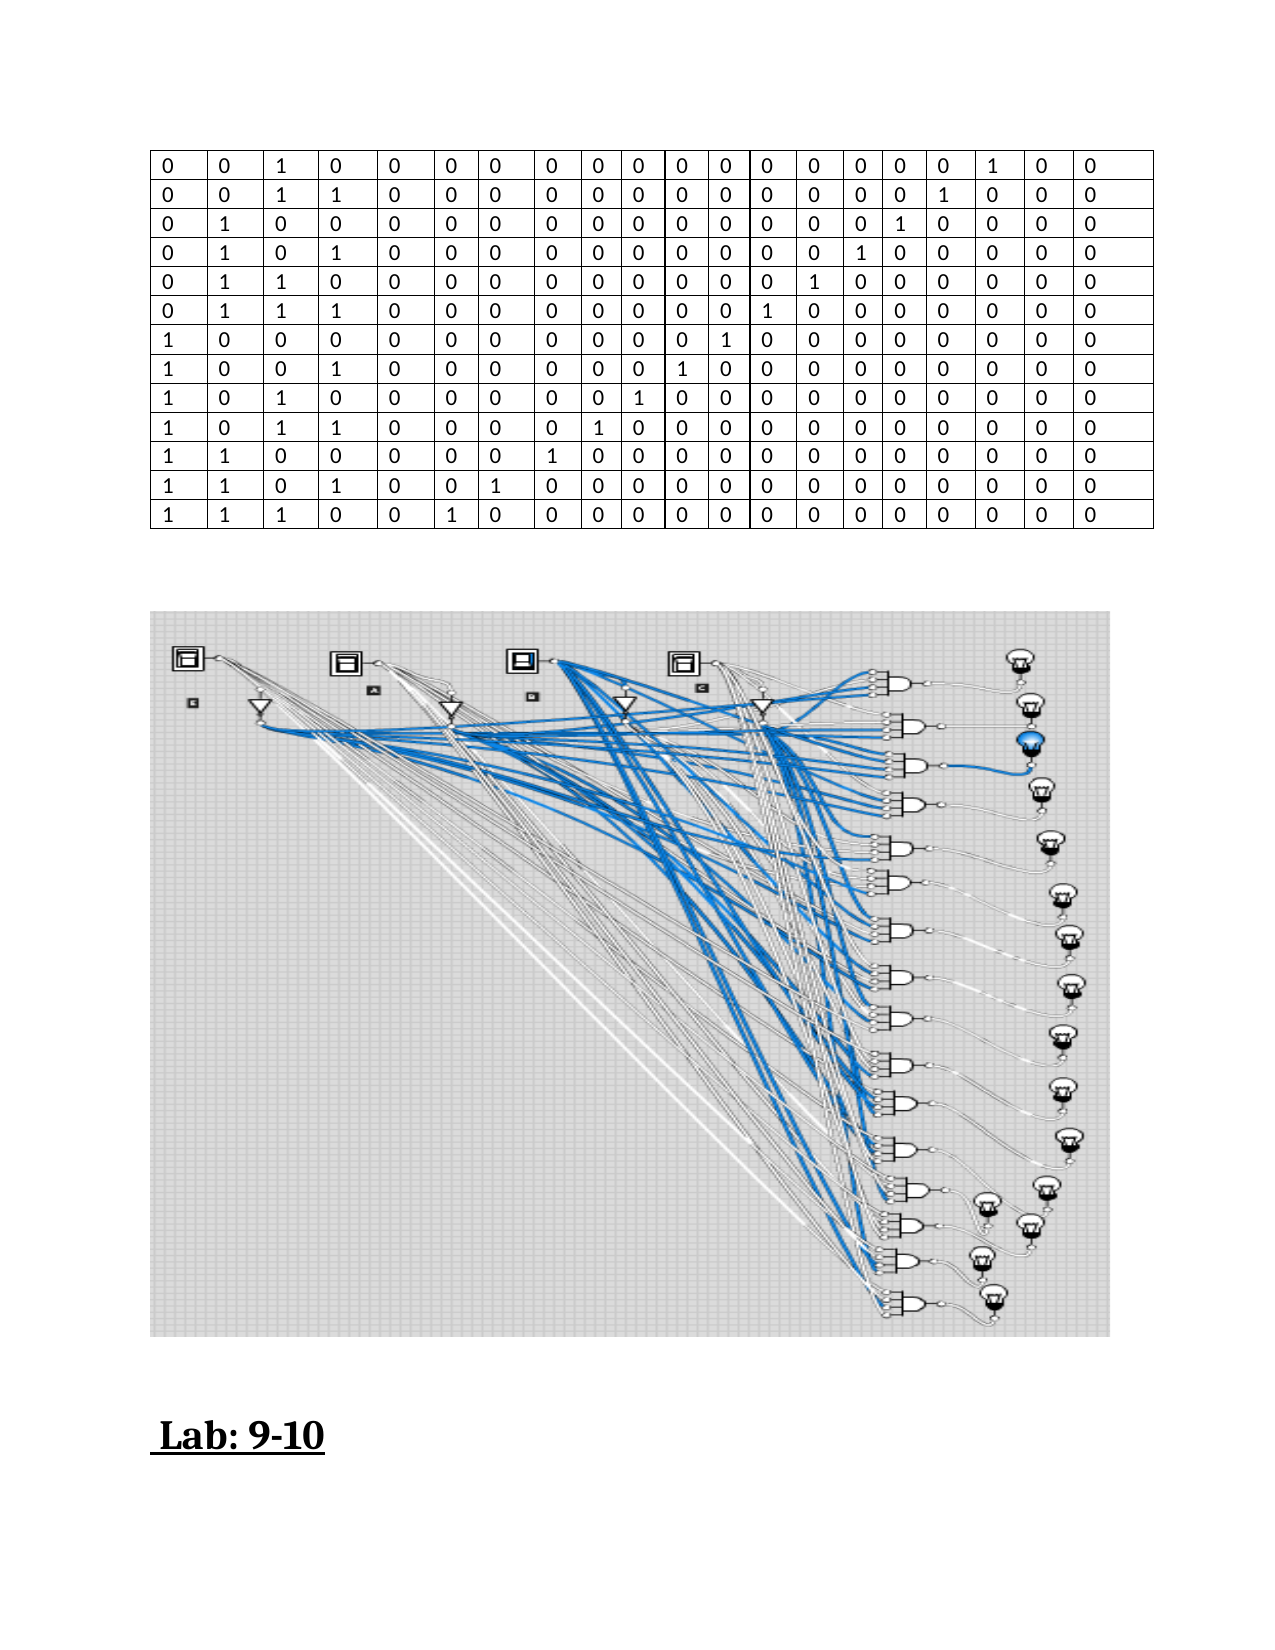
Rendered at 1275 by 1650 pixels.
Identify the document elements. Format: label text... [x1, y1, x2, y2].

table_cell 0 [709, 267, 749, 295]
table_cell 0 [844, 325, 882, 353]
table_cell 0 [378, 384, 434, 412]
table_cell 1 [319, 355, 377, 382]
table_cell 0 [1074, 325, 1153, 353]
picture [150, 611, 1110, 1337]
table_cell 0 [479, 238, 534, 266]
table_cell 0 [709, 413, 749, 441]
table_cell 0 [751, 151, 796, 179]
table_cell 0 [622, 500, 664, 528]
table_cell 0 [797, 442, 843, 470]
table_cell 0 [927, 471, 975, 499]
table_cell 0 [1074, 296, 1153, 324]
table_cell 1 [479, 471, 534, 499]
table_cell 0 [208, 325, 263, 353]
table_cell 0 [535, 296, 581, 324]
table_cell 0 [844, 209, 882, 237]
table_cell 0 [976, 413, 1024, 441]
table_cell 0 [927, 413, 975, 441]
table_cell 1 [319, 413, 377, 441]
table_cell 0 [1025, 151, 1073, 179]
table_cell 0 [883, 442, 926, 470]
table_cell 0 [535, 325, 581, 353]
table_cell 1 [264, 296, 318, 324]
table_cell 0 [479, 209, 534, 237]
table_cell 0 [1025, 238, 1073, 266]
table_cell 0 [378, 442, 434, 470]
table_cell 0 [1074, 267, 1153, 295]
table_cell 0 [976, 500, 1024, 528]
table_cell 1 [435, 500, 478, 528]
table_cell 0 [666, 442, 708, 470]
table_cell 0 [797, 384, 843, 412]
table_cell 0 [319, 442, 377, 470]
table_cell 0 [535, 471, 581, 499]
table_cell 0 [378, 151, 434, 179]
table_cell 0 [378, 238, 434, 266]
table_cell 0 [709, 151, 749, 179]
table_cell 0 [479, 151, 534, 179]
table_cell 0 [976, 238, 1024, 266]
table_cell 0 [883, 151, 926, 179]
table_cell 0 [378, 500, 434, 528]
table_cell 0 [927, 355, 975, 382]
table_cell 0 [319, 384, 377, 412]
table_cell 0 [883, 238, 926, 266]
table_cell 0 [435, 238, 478, 266]
table_cell 0 [709, 355, 749, 382]
table_cell 0 [666, 151, 708, 179]
table_cell 0 [479, 413, 534, 441]
table_cell 0 [435, 209, 478, 237]
table_cell 0 [844, 442, 882, 470]
table_cell 0 [208, 413, 263, 441]
table_cell 1 [151, 413, 207, 441]
table_cell 0 [1074, 355, 1153, 382]
table_cell 0 [479, 355, 534, 382]
table_cell 0 [208, 384, 263, 412]
table_cell 0 [666, 296, 708, 324]
table_cell 0 [666, 238, 708, 266]
table_cell 0 [927, 296, 975, 324]
table_cell 0 [797, 209, 843, 237]
table_cell 0 [751, 442, 796, 470]
table_cell 0 [378, 209, 434, 237]
table_cell 0 [622, 355, 664, 382]
table_cell 0 [1025, 267, 1073, 295]
table_cell 0 [208, 355, 263, 382]
table_cell 0 [709, 180, 749, 208]
table_cell 0 [1025, 413, 1073, 441]
table_cell 0 [797, 500, 843, 528]
table_cell 0 [666, 500, 708, 528]
table_cell 0 [1025, 355, 1073, 382]
table_cell 0 [264, 209, 318, 237]
table_cell 0 [844, 500, 882, 528]
table_cell 0 [535, 267, 581, 295]
table_cell 1 [709, 325, 749, 353]
table_cell 0 [976, 325, 1024, 353]
table_cell 0 [666, 325, 708, 353]
table_cell 0 [319, 267, 377, 295]
table_cell 0 [751, 471, 796, 499]
table_cell 0 [582, 267, 621, 295]
table_cell 1 [151, 500, 207, 528]
table_cell 0 [751, 500, 796, 528]
table_cell 0 [535, 180, 581, 208]
table_cell 0 [751, 355, 796, 382]
table_cell 1 [622, 384, 664, 412]
table_cell 0 [797, 325, 843, 353]
table_cell 0 [844, 384, 882, 412]
table_cell 1 [208, 471, 263, 499]
table_cell 0 [666, 209, 708, 237]
table_cell 0 [709, 238, 749, 266]
table_cell 0 [976, 209, 1024, 237]
table_cell 0 [844, 413, 882, 441]
table_cell 1 [319, 471, 377, 499]
table_cell 0 [666, 267, 708, 295]
table_cell 0 [264, 471, 318, 499]
table_cell 1 [264, 267, 318, 295]
table_cell 0 [709, 442, 749, 470]
table_cell 0 [709, 471, 749, 499]
table_cell 0 [1025, 180, 1073, 208]
table_cell 0 [582, 500, 621, 528]
table_cell 0 [927, 442, 975, 470]
table_cell 0 [751, 209, 796, 237]
table_cell 0 [883, 413, 926, 441]
table_cell 0 [435, 325, 478, 353]
table_cell 0 [1074, 413, 1153, 441]
table_cell 0 [666, 413, 708, 441]
table_cell 1 [151, 355, 207, 382]
table_cell 1 [208, 500, 263, 528]
table_cell 0 [883, 267, 926, 295]
table_cell 0 [883, 296, 926, 324]
table_cell 0 [378, 325, 434, 353]
table_cell 0 [709, 384, 749, 412]
table_cell 1 [797, 267, 843, 295]
table_cell 0 [479, 325, 534, 353]
table_cell 0 [582, 442, 621, 470]
table_cell 0 [479, 267, 534, 295]
table_cell 0 [582, 151, 621, 179]
table_cell 0 [479, 500, 534, 528]
table_cell 0 [622, 471, 664, 499]
table_cell 0 [535, 151, 581, 179]
table_cell 0 [883, 471, 926, 499]
table_cell 0 [1025, 384, 1073, 412]
table_cell 0 [435, 384, 478, 412]
table_cell 0 [844, 471, 882, 499]
table_cell 0 [666, 180, 708, 208]
table_cell 0 [319, 325, 377, 353]
table_cell 1 [151, 471, 207, 499]
table_cell 0 [582, 355, 621, 382]
table_cell 0 [208, 180, 263, 208]
table_cell 0 [927, 209, 975, 237]
table_cell 0 [883, 180, 926, 208]
table_cell 0 [582, 471, 621, 499]
table_cell 0 [976, 355, 1024, 382]
table_cell 0 [976, 471, 1024, 499]
table_cell 1 [208, 296, 263, 324]
table_cell 0 [535, 384, 581, 412]
table_cell 0 [319, 151, 377, 179]
table_cell 0 [535, 413, 581, 441]
table_cell 0 [927, 151, 975, 179]
table_cell 1 [151, 442, 207, 470]
table_cell 1 [319, 238, 377, 266]
table_cell 0 [151, 209, 207, 237]
table_cell 0 [479, 442, 534, 470]
table_cell 0 [1025, 500, 1073, 528]
table_cell 1 [151, 384, 207, 412]
table_cell 1 [751, 296, 796, 324]
table_cell 0 [976, 442, 1024, 470]
table_cell 0 [435, 355, 478, 382]
table_cell 0 [1025, 209, 1073, 237]
table_cell 1 [582, 413, 621, 441]
table_cell 0 [1074, 500, 1153, 528]
table_cell 0 [844, 180, 882, 208]
table_cell 0 [622, 180, 664, 208]
table_cell 0 [709, 209, 749, 237]
table_cell 0 [622, 267, 664, 295]
table_cell 1 [883, 209, 926, 237]
table_cell 1 [666, 355, 708, 382]
table_cell 0 [844, 296, 882, 324]
table_cell 0 [1025, 442, 1073, 470]
table_cell 0 [151, 267, 207, 295]
table_cell 1 [208, 267, 263, 295]
table_cell 0 [622, 238, 664, 266]
table_cell 0 [582, 296, 621, 324]
table_cell 0 [378, 471, 434, 499]
table_cell 1 [844, 238, 882, 266]
table_cell 1 [208, 209, 263, 237]
table_cell 0 [208, 151, 263, 179]
table_cell 0 [797, 413, 843, 441]
table_cell 1 [151, 325, 207, 353]
table_cell 1 [319, 296, 377, 324]
table_cell 0 [535, 209, 581, 237]
table_cell 0 [479, 180, 534, 208]
table_cell 0 [709, 296, 749, 324]
table_cell 0 [927, 267, 975, 295]
table_cell 0 [797, 238, 843, 266]
table_cell 0 [479, 384, 534, 412]
table_cell 0 [319, 500, 377, 528]
table_cell 0 [976, 296, 1024, 324]
table_cell 1 [264, 151, 318, 179]
table_cell 1 [319, 180, 377, 208]
table_cell 0 [927, 325, 975, 353]
table_cell 0 [976, 384, 1024, 412]
table_cell 0 [1074, 209, 1153, 237]
table_cell 1 [264, 500, 318, 528]
table_cell 1 [264, 384, 318, 412]
table_cell 1 [208, 238, 263, 266]
table_cell 0 [582, 384, 621, 412]
table_cell 0 [535, 355, 581, 382]
table_cell 0 [435, 151, 478, 179]
table_cell 0 [751, 413, 796, 441]
table_cell 0 [797, 296, 843, 324]
table_cell 0 [582, 238, 621, 266]
table_cell 0 [622, 151, 664, 179]
table_cell 0 [709, 500, 749, 528]
table_cell 0 [622, 413, 664, 441]
table_cell 0 [1025, 471, 1073, 499]
table_cell 0 [435, 180, 478, 208]
table_cell 0 [378, 296, 434, 324]
table_cell 0 [797, 151, 843, 179]
table_cell 0 [622, 325, 664, 353]
table_cell 1 [535, 442, 581, 470]
table_cell 0 [844, 355, 882, 382]
table_cell 0 [1074, 180, 1153, 208]
table_cell 1 [976, 151, 1024, 179]
table_cell 0 [582, 180, 621, 208]
table_cell 1 [927, 180, 975, 208]
table_cell 0 [976, 267, 1024, 295]
table_cell 0 [264, 238, 318, 266]
table_cell 0 [797, 471, 843, 499]
table_cell 0 [622, 209, 664, 237]
table_cell 0 [844, 267, 882, 295]
table_cell 0 [751, 238, 796, 266]
table_cell 0 [319, 209, 377, 237]
table_cell 0 [751, 267, 796, 295]
table_cell 0 [666, 471, 708, 499]
table_cell 0 [797, 355, 843, 382]
table_cell 0 [151, 151, 207, 179]
table_cell 0 [535, 500, 581, 528]
table_cell 1 [264, 413, 318, 441]
table_cell 0 [151, 180, 207, 208]
table_cell 0 [378, 355, 434, 382]
table_cell 1 [264, 180, 318, 208]
table_cell 0 [1074, 442, 1153, 470]
table_cell 0 [751, 384, 796, 412]
table_cell 0 [883, 384, 926, 412]
table_cell 0 [151, 296, 207, 324]
table_cell 0 [927, 238, 975, 266]
table_cell 0 [435, 296, 478, 324]
table_cell 0 [435, 413, 478, 441]
table_cell 0 [264, 442, 318, 470]
table_cell 0 [1074, 238, 1153, 266]
table_cell 0 [378, 413, 434, 441]
table_cell 0 [378, 180, 434, 208]
table_cell 0 [1025, 325, 1073, 353]
table_cell 0 [797, 180, 843, 208]
table_cell 0 [479, 296, 534, 324]
table_cell 0 [378, 267, 434, 295]
table_cell 0 [435, 442, 478, 470]
table_cell 1 [208, 442, 263, 470]
table_cell 0 [264, 355, 318, 382]
text Lab: 9-10 [150, 1412, 1125, 1460]
table_cell 0 [1074, 384, 1153, 412]
table_cell 0 [1025, 296, 1073, 324]
table_cell 0 [435, 471, 478, 499]
table_cell 0 [883, 500, 926, 528]
table_cell 0 [883, 355, 926, 382]
table_cell 0 [622, 296, 664, 324]
table_cell 0 [582, 209, 621, 237]
table_cell 0 [151, 238, 207, 266]
table_cell 0 [666, 384, 708, 412]
table_cell 0 [622, 442, 664, 470]
table_cell 0 [751, 180, 796, 208]
table_cell 0 [844, 151, 882, 179]
table_cell 0 [1074, 151, 1153, 179]
table_cell 0 [535, 238, 581, 266]
table_cell 0 [435, 267, 478, 295]
table_cell 0 [976, 180, 1024, 208]
table_cell 0 [751, 325, 796, 353]
table_cell 0 [927, 500, 975, 528]
table_cell 0 [927, 384, 975, 412]
table_cell 0 [264, 325, 318, 353]
table_cell 0 [1074, 471, 1153, 499]
table_cell 0 [883, 325, 926, 353]
table_cell 0 [582, 325, 621, 353]
